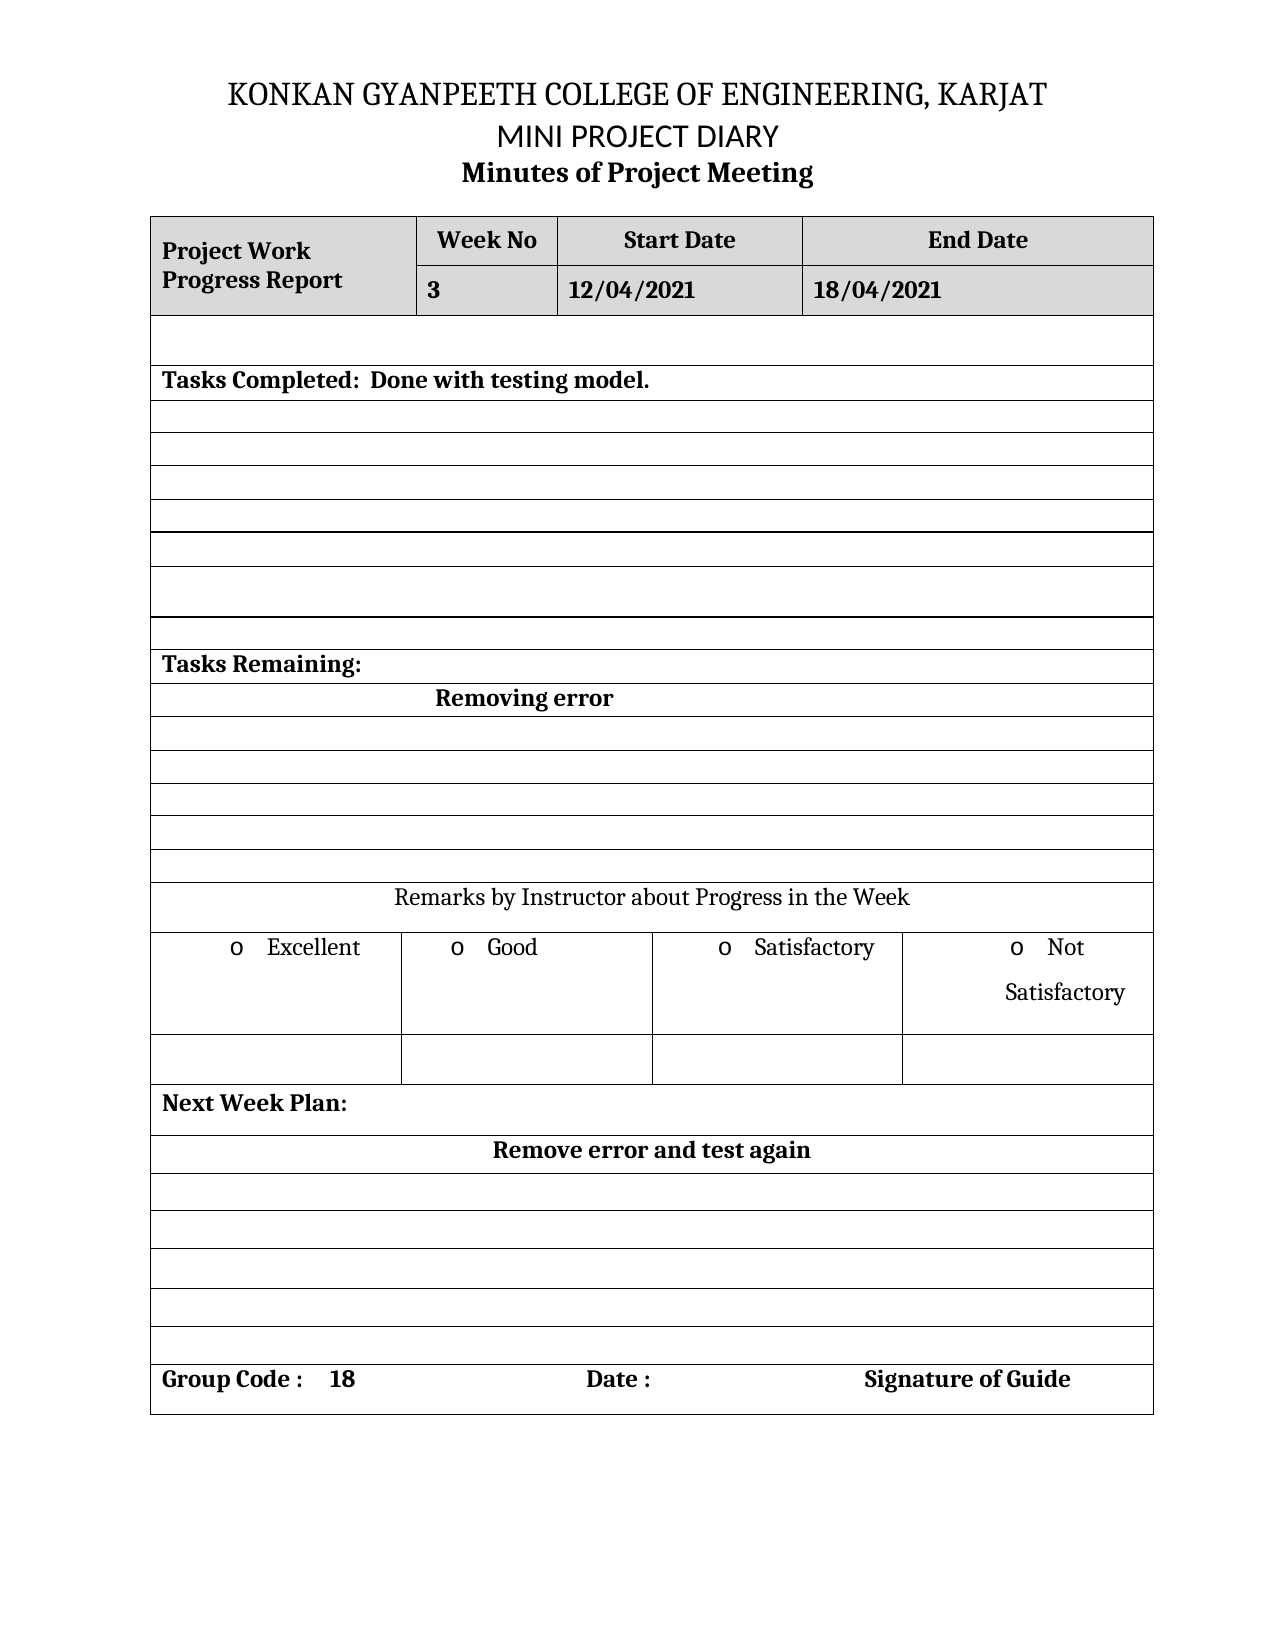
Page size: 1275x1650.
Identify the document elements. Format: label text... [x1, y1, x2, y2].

table_cell Removing error [151, 684, 1153, 716]
table_cell [151, 784, 1153, 815]
table_cell [151, 751, 1153, 782]
table_cell Remove error and test again [151, 1136, 1153, 1172]
table_cell [151, 567, 1153, 616]
table_cell Tasks Completed: Done with testing model. [151, 366, 1153, 400]
table_cell [151, 1249, 1153, 1288]
table_cell 18/04/2021 [803, 266, 1153, 315]
table_cell [151, 1327, 1153, 1364]
table_cell [151, 433, 1153, 465]
table_cell [402, 1035, 652, 1084]
table_cell Good [402, 933, 652, 1033]
table_cell 3 [417, 266, 557, 315]
table_header Project Work Progress Report [151, 217, 416, 315]
table_cell Next Week Plan: [151, 1085, 1153, 1134]
table_cell Group Code : 18 Date : Signature of Guide [151, 1365, 1153, 1414]
table_cell [151, 466, 1153, 499]
table_cell [151, 533, 1153, 566]
table_cell [151, 816, 1153, 849]
table_cell Tasks Remaining: [151, 650, 1153, 683]
text Minutes of Project Meeting [150, 156, 1125, 190]
table_header End Date [803, 217, 1153, 265]
table_cell [151, 1035, 401, 1084]
table_cell Not Satisfactory [903, 933, 1153, 1033]
table_cell [151, 1211, 1153, 1248]
table_cell [151, 401, 1153, 432]
table_cell [653, 1035, 902, 1084]
table_cell [151, 717, 1153, 750]
table_cell Remarks by Instructor about Progress in the Week [151, 883, 1153, 932]
table_cell [151, 618, 1153, 649]
table_cell [151, 1289, 1153, 1326]
table_header Start Date [558, 217, 802, 265]
table_cell [151, 1174, 1153, 1210]
table_cell [151, 316, 1153, 365]
table_cell Satisfactory [653, 933, 902, 1033]
table_cell 12/04/2021 [558, 266, 802, 315]
table_cell [903, 1035, 1153, 1084]
table_cell Excellent [151, 933, 401, 1033]
table_cell [151, 500, 1153, 531]
table_header Week No [417, 217, 557, 265]
table_cell [151, 850, 1153, 882]
